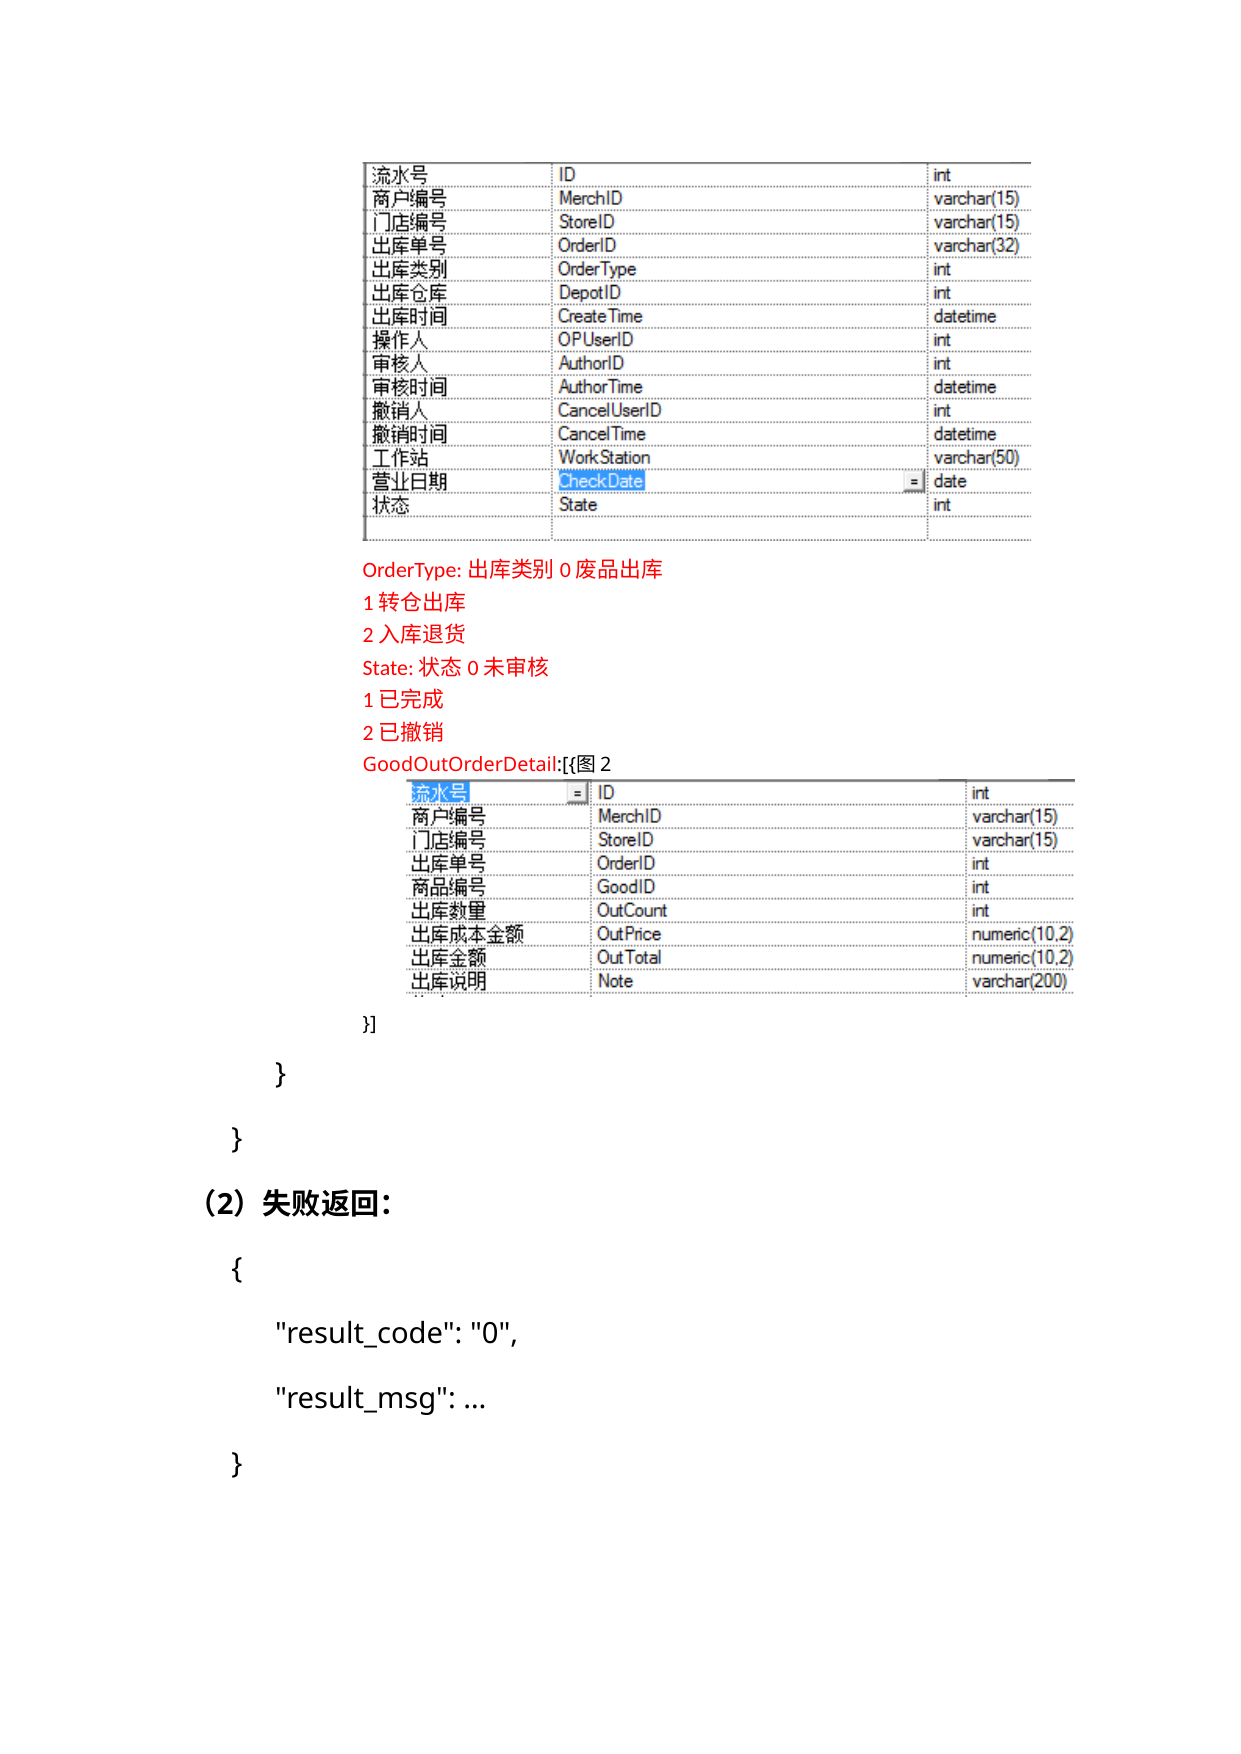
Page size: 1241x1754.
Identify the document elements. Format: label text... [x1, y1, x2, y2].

text OrderType: 出库类别 0 废品出库 [319, 552, 1053, 584]
text "result_code": "0", [231, 1299, 1053, 1364]
text （2）失败返回： [187, 1169, 1053, 1234]
text 1 转仓出库 [319, 584, 1053, 617]
text "result_msg": … [231, 1364, 1053, 1429]
text State: 状态 0 未审核 [319, 649, 1053, 682]
text 2 入库退货 [319, 617, 1053, 649]
picture [362, 162, 1032, 541]
text GoodOutOrderDetail:[{图2 [319, 747, 1053, 779]
text } [231, 1104, 1053, 1169]
text { [231, 1234, 1053, 1299]
text 2 已撤销 [319, 714, 1053, 747]
text 1 已完成 [319, 682, 1053, 714]
text } [231, 1039, 1053, 1104]
text } [231, 1429, 1053, 1494]
picture [406, 779, 1075, 997]
text }] [319, 1007, 1053, 1039]
